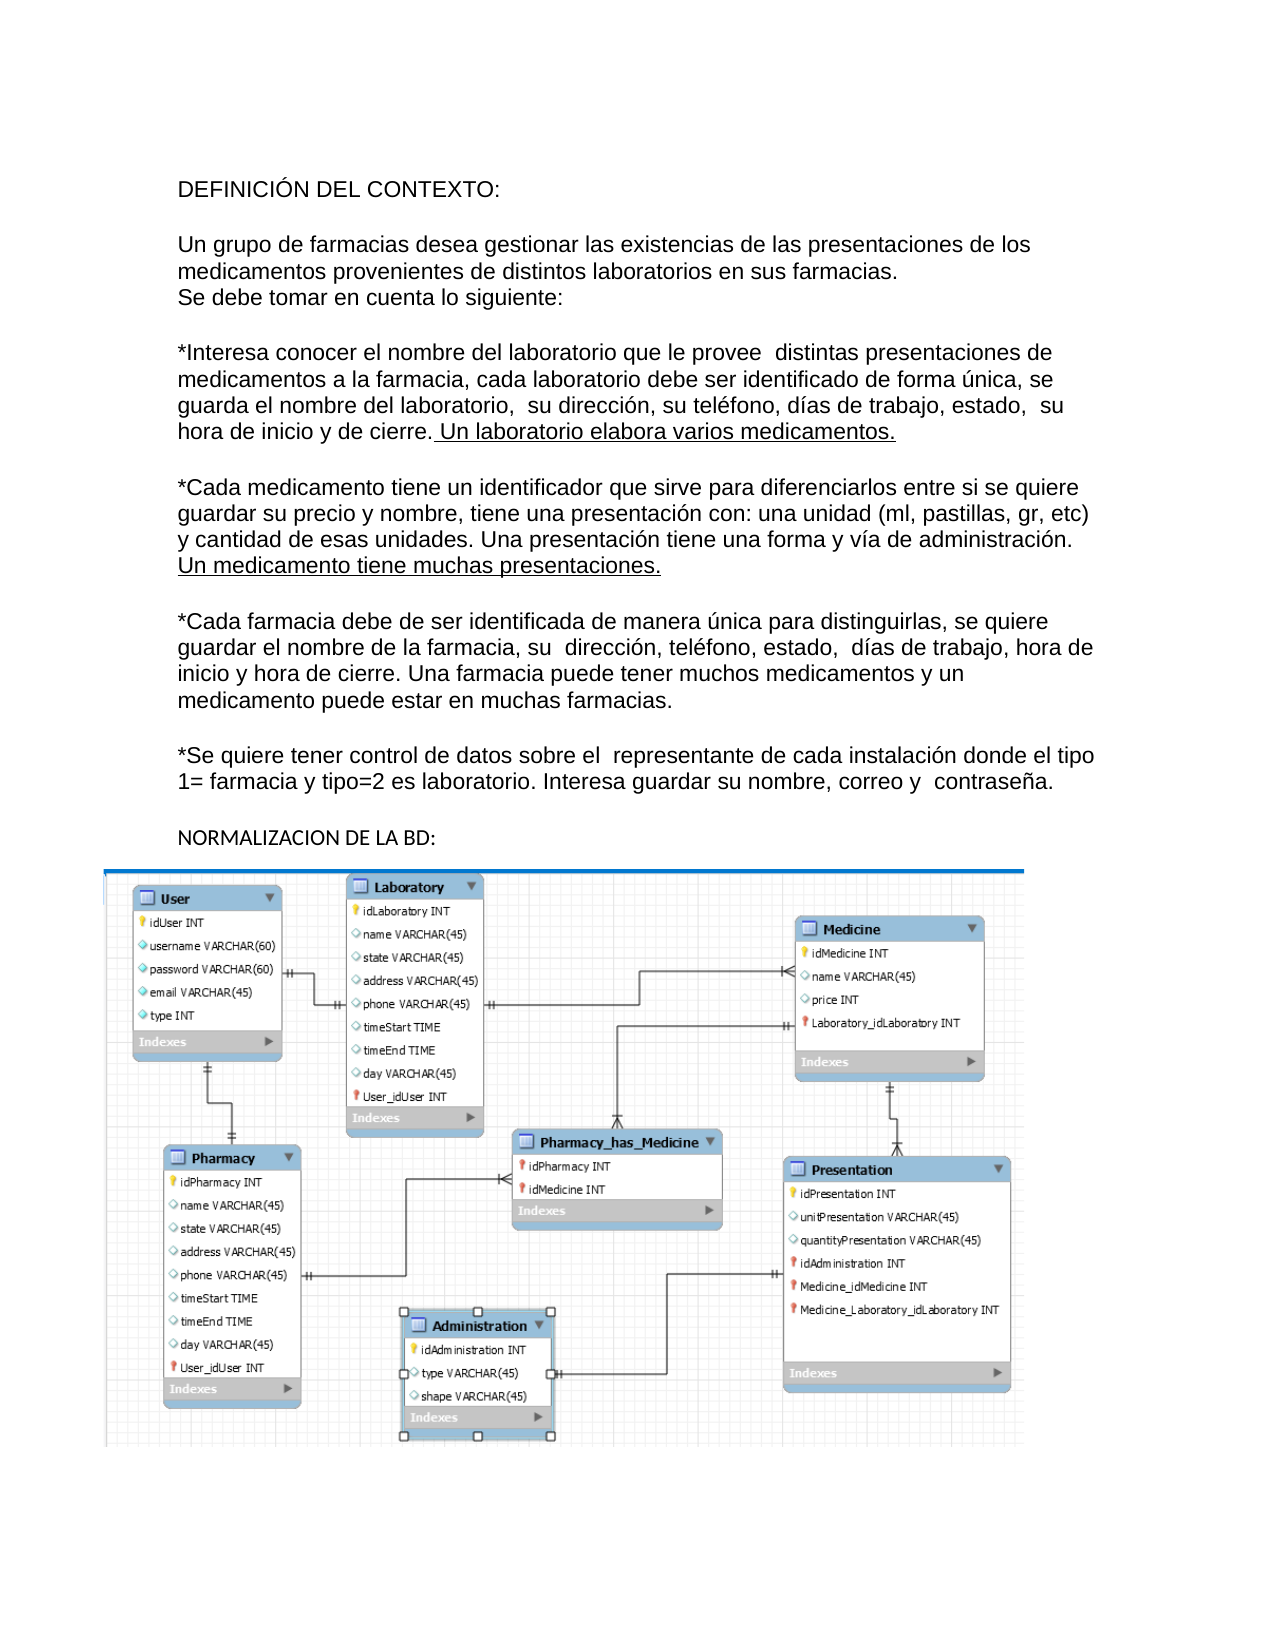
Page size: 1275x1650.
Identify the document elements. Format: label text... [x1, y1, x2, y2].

text Se debe tomar en cuenta lo siguiente: [177, 284, 1098, 311]
text Un grupo de farmacias desea gestionar las existencias de las presentaciones de los medicamentos provenientes de distintos laboratorios en sus farmacias. [177, 231, 1098, 284]
text *Cada medicamento tiene un identificador que sirve para diferenciarlos entre si se quiere guardar su precio y nombre, tiene una presentación con: una unidad (ml, pastillas, gr, etc) y cantidad de esas unidades. Una presentación tiene una forma y vía de administración. [177, 473, 1098, 552]
text DEFINICIÓN DEL CONTEXTO: [177, 176, 1098, 203]
text *Se quiere tener control de datos sobre el representante de cada instalación donde el tipo 1= farmacia y tipo=2 es laboratorio. Interesa guardar su nombre, correo y contraseña. [177, 742, 1098, 794]
picture [103, 869, 1025, 1447]
text NORMALIZACION DE LA BD: [177, 823, 1098, 851]
text *Interesa conocer el nombre del laboratorio que le provee distintas presentaciones de medicamentos a la farmacia, cada laboratorio debe ser identificado de forma única, se guarda el nombre del laboratorio, su dirección, su teléfono, días de trabajo, estado, su hora de inicio y de cierre. Un laboratorio elabora varios medicamentos. [177, 339, 1098, 445]
text *Cada farmacia debe de ser identificada de manera única para distinguirlas, se quiere guardar el nombre de la farmacia, su dirección, teléfono, estado, días de trabajo, hora de inicio y hora de cierre. Una farmacia puede tener muchos medicamentos y un medicamento puede estar en muchas farmacias. [177, 608, 1098, 713]
text Un medicamento tiene muchas presentaciones. [177, 552, 1098, 579]
